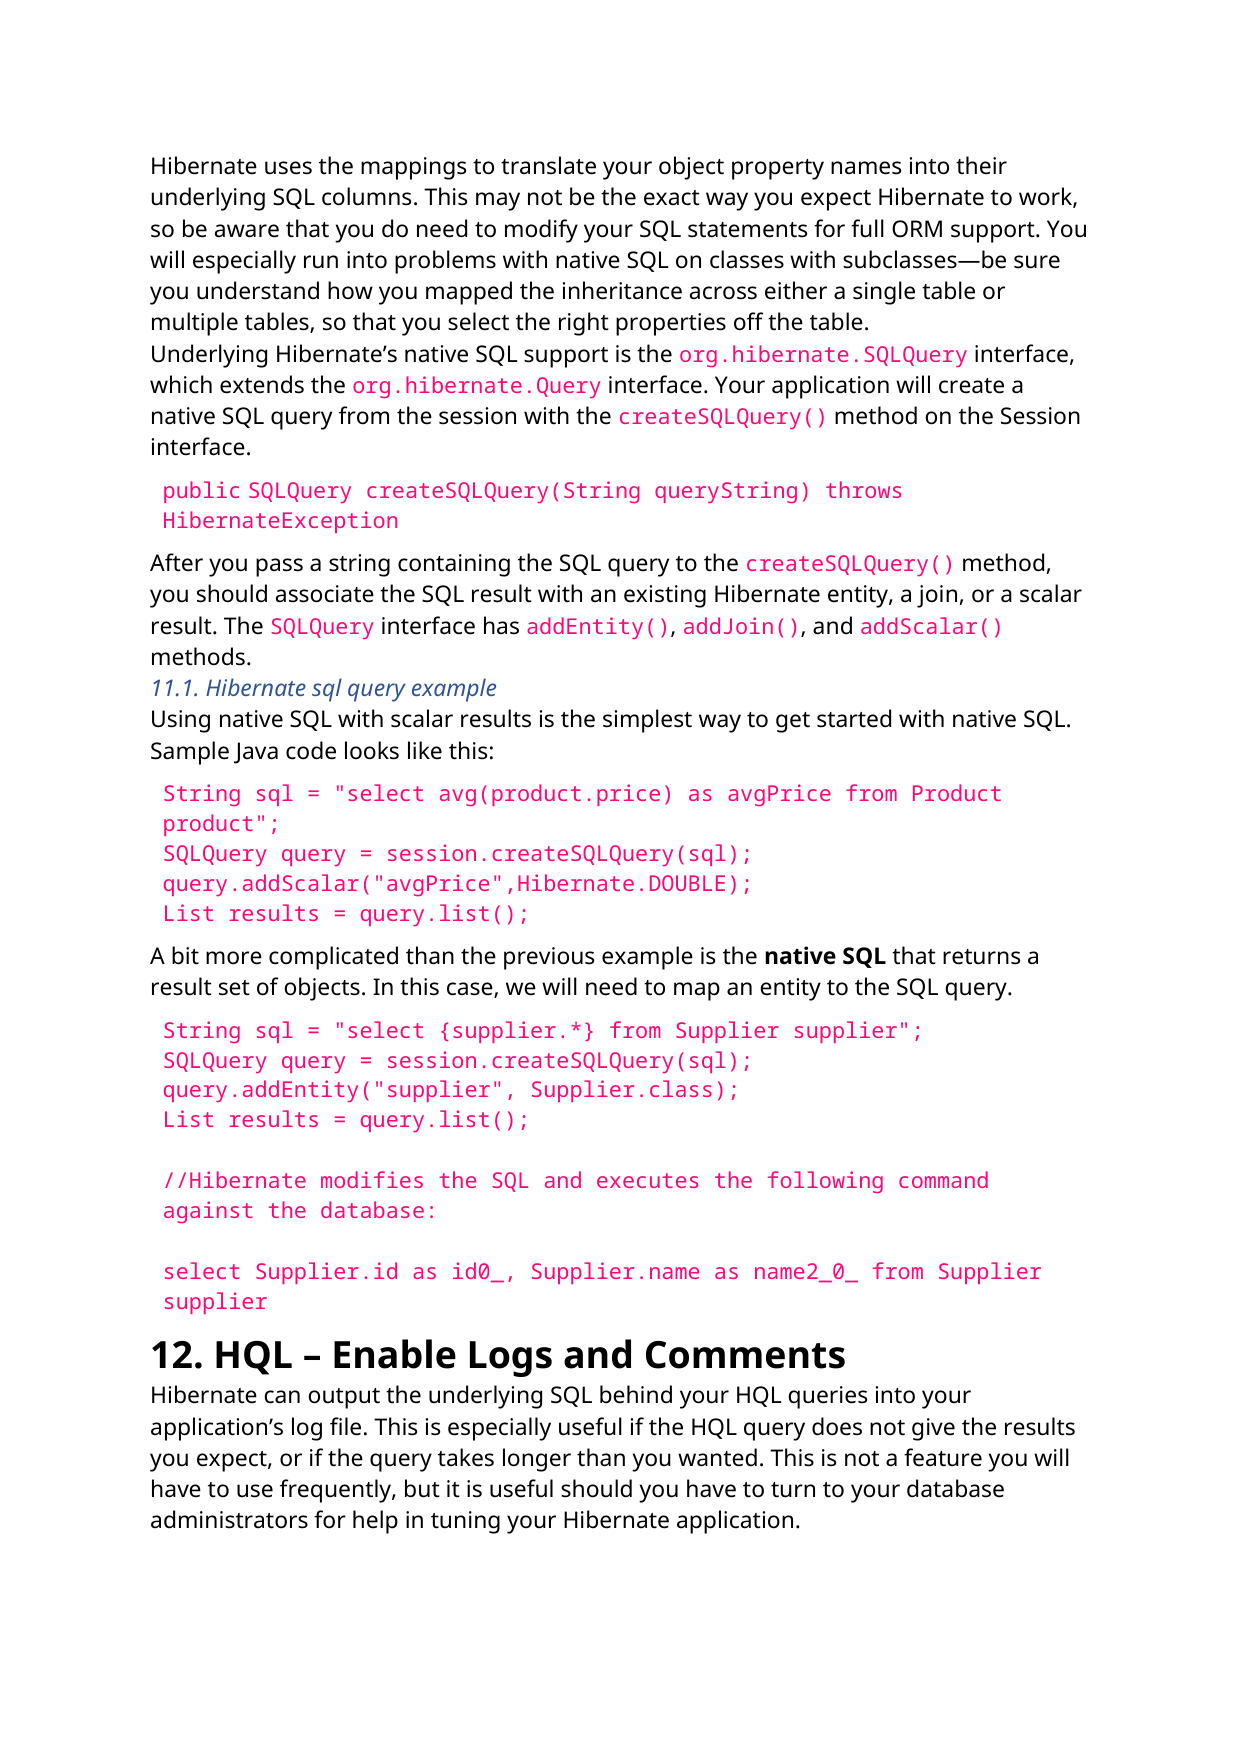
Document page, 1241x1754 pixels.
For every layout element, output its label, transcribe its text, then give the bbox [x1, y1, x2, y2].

text Using native SQL with scalar results is the simplest way to get started with native SQL. Sample Java code looks like this: [150, 703, 1090, 766]
table_header public SQLQuery createSQLQuery(String queryString) throws HibernateException [150, 463, 1090, 547]
text A bit more complicated than the previous example is the native SQL that returns a result set of objects. In this case, we will need to map an entity to the SQL query. [150, 940, 1090, 1002]
subtitle 12. HQL – Enable Logs and Comments [150, 1328, 1090, 1379]
subtitle 11.1. Hibernate sql query example [150, 672, 1090, 703]
text Hibernate uses the mappings to translate your object property names into their underlying SQL columns. This may not be the exact way you expect Hibernate to work, so be aware that you do need to modify your SQL statements for full ORM support. You will especially run into problems with native SQL on classes with subclasses—be sure you understand how you mapped the inheritance across either a single table or multiple tables, so that you select the right properties off the table. [150, 150, 1090, 337]
text Underlying Hibernate’s native SQL support is the org.hibernate.SQLQuery interface, which extends the org.hibernate.Query interface. Your application will create a native SQL query from the session with the createSQLQuery() method on the Session interface. [150, 337, 1090, 462]
table_header String sql = "select avg(product.price) as avgPrice from Product product"; SQLQuery query = session.createSQLQuery(sql); query.addScalar("avgPrice",Hibernate.DOUBLE); List results = query.list(); [150, 766, 1090, 940]
table_header String sql = "select {supplier.*} from Supplier supplier"; SQLQuery query = session.createSQLQuery(sql); query.addEntity("supplier", Supplier.class); List results = query.list(); //Hibernate modifies the SQL and executes the following command against the database: select Supplier.id as id0_, Supplier.name as name2_0_ from Supplier supplier [150, 1002, 1090, 1328]
text Hibernate can output the underlying SQL behind your HQL queries into your application’s log file. This is especially useful if the HQL query does not give the results you expect, or if the query takes longer than you wanted. This is not a feature you will have to use frequently, but it is useful should you have to turn to your database administrators for help in tuning your Hibernate application. [150, 1379, 1090, 1535]
text After you pass a string containing the SQL query to the createSQLQuery() method, you should associate the SQL result with an existing Hibernate entity, a join, or a scalar result. The SQLQuery interface has addEntity(), addJoin(), and addScalar() methods. [150, 547, 1090, 672]
